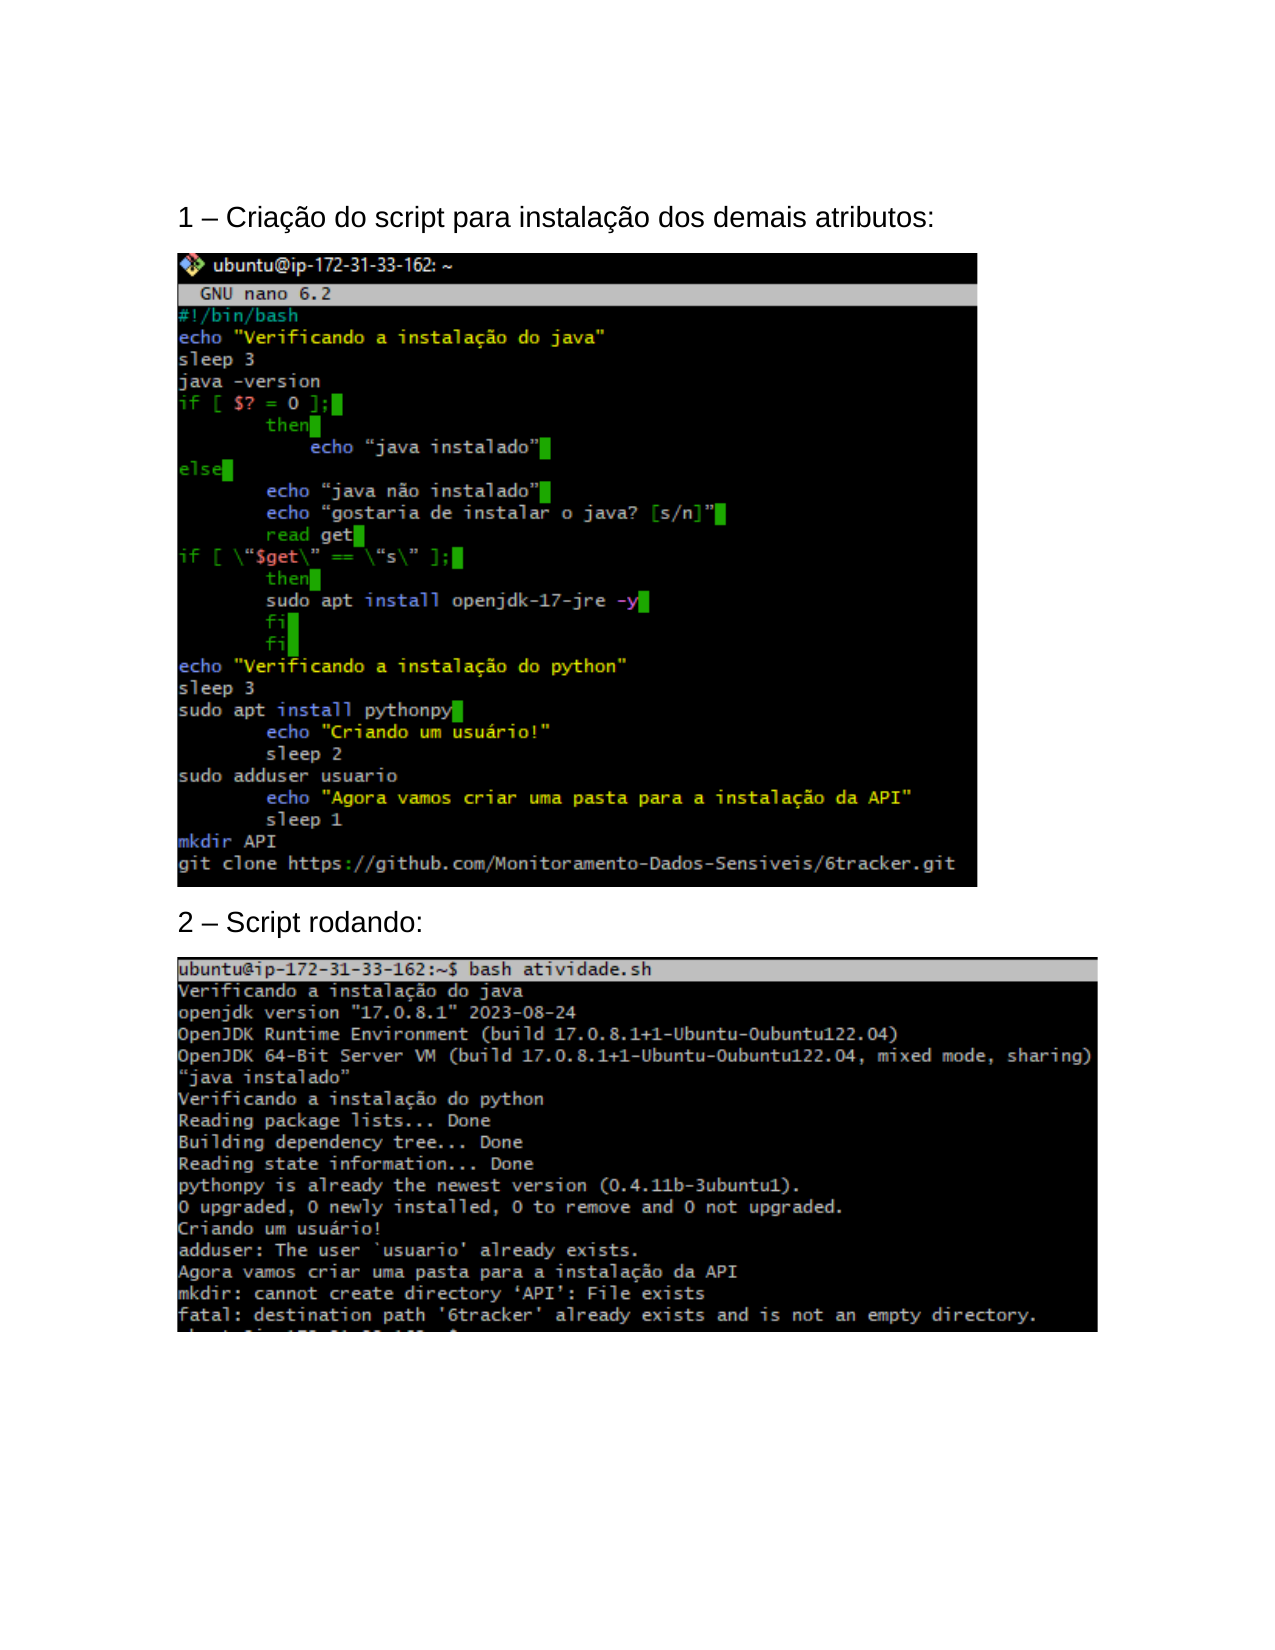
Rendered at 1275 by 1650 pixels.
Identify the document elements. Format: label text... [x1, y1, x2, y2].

text 1 – Criação do script para instalação dos demais atributos: [177, 200, 1098, 234]
text 2 – Script rodando: [177, 905, 1098, 938]
picture [177, 253, 978, 887]
picture [177, 957, 1098, 1332]
